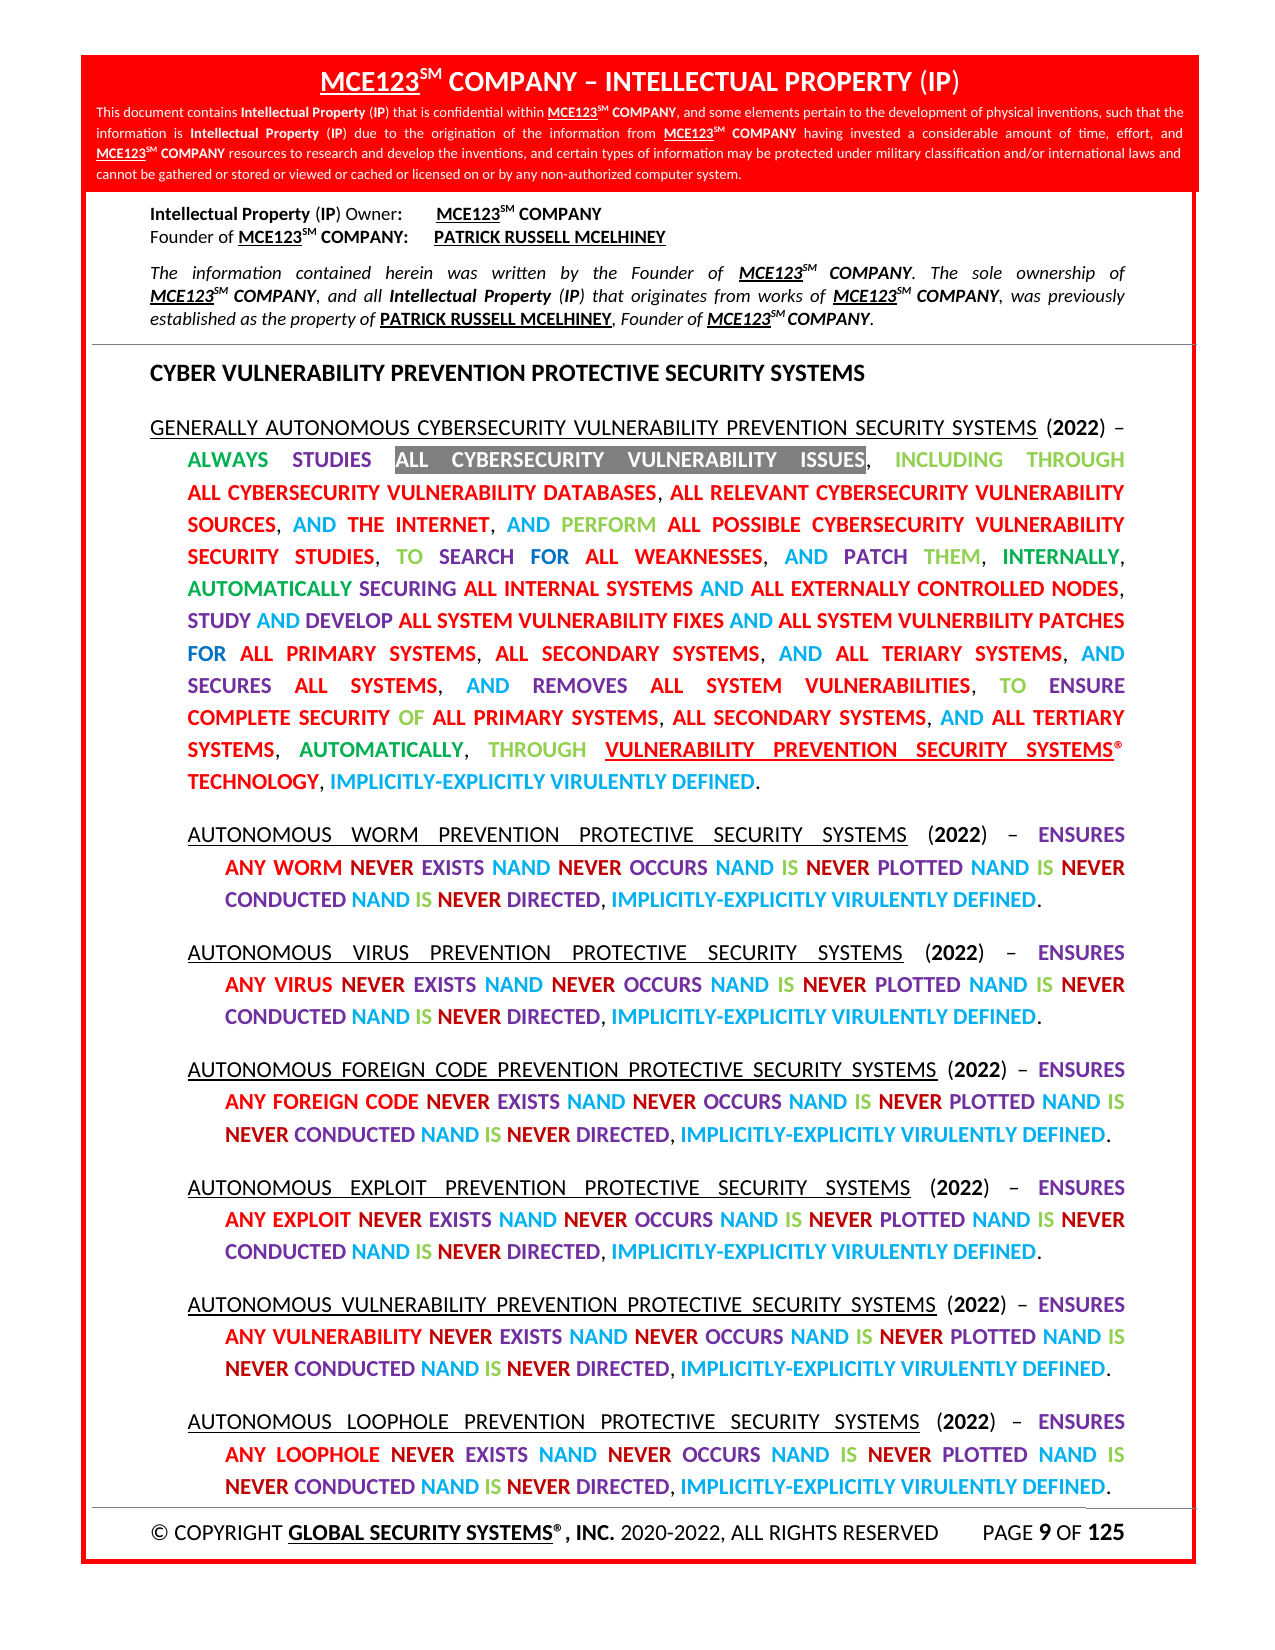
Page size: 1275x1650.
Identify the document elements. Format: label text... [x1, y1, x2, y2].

text AUTONOMOUS EXPLOIT PREVENTION PROTECTIVE SECURITY SYSTEMS (2022) – ENSURES ANY EXPLOIT NEVER EXISTS NAND NEVER OCCURS NAND IS NEVER PLOTTED NAND IS NEVER CONDUCTED NAND IS NEVER DIRECTED, IMPLICITLY-EXPLICITLY VIRULENTLY DEFINED. [187, 1173, 1125, 1265]
text AUTONOMOUS LOOPHOLE PREVENTION PROTECTIVE SECURITY SYSTEMS (2022) – ENSURES ANY LOOPHOLE NEVER EXISTS NAND NEVER OCCURS NAND IS NEVER PLOTTED NAND IS NEVER CONDUCTED NAND IS NEVER DIRECTED, IMPLICITLY-EXPLICITLY VIRULENTLY DEFINED. [187, 1407, 1125, 1500]
text AUTONOMOUS FOREIGN CODE PREVENTION PROTECTIVE SECURITY SYSTEMS (2022) – ENSURES ANY FOREIGN CODE NEVER EXISTS NAND NEVER OCCURS NAND IS NEVER PLOTTED NAND IS NEVER CONDUCTED NAND IS NEVER DIRECTED, IMPLICITLY-EXPLICITLY VIRULENTLY DEFINED. [187, 1055, 1125, 1148]
text AUTONOMOUS VIRUS PREVENTION PROTECTIVE SECURITY SYSTEMS (2022) – ENSURES ANY VIRUS NEVER EXISTS NAND NEVER OCCURS NAND IS NEVER PLOTTED NAND IS NEVER CONDUCTED NAND IS NEVER DIRECTED, IMPLICITLY-EXPLICITLY VIRULENTLY DEFINED. [187, 938, 1125, 1030]
text GENERALLY AUTONOMOUS CYBERSECURITY VULNERABILITY PREVENTION SECURITY SYSTEMS (2022) – ALWAYS STUDIES ALL CYBERSECURITY VULNERABILITY ISSUES, INCLUDING THROUGH ALL CYBERSECURITY VULNERABILITY DATABASES, ALL RELEVANT CYBERSECURITY VULNERABILITY SOURCES, AND THE INTERNET, AND PERFORM ALL POSSIBLE CYBERSECURITY VULNERABILITY SECURITY STUDIES, TO SEARCH FOR ALL WEAKNESSES, AND PATCH THEM, INTERNALLY, AUTOMATICALLY SECURING ALL INTERNAL SYSTEMS AND ALL EXTERNALLY CONTROLLED NODES, STUDY AND DEVELOP ALL SYSTEM VULNERABILITY FIXES AND ALL SYSTEM VULNERBILITY PATCHES FOR ALL PRIMARY SYSTEMS, ALL SECONDARY SYSTEMS, AND ALL TERIARY SYSTEMS, AND SECURES ALL SYSTEMS, AND REMOVES ALL SYSTEM VULNERABILITIES, TO ENSURE COMPLETE SECURITY OF ALL PRIMARY SYSTEMS, ALL SECONDARY SYSTEMS, AND ALL TERTIARY SYSTEMS, AUTOMATICALLY, THROUGH VULNERABILITY PREVENTION SECURITY SYSTEMS® TECHNOLOGY, IMPLICITLY-EXPLICITLY VIRULENTLY DEFINED. [150, 413, 1125, 796]
text AUTONOMOUS VULNERABILITY PREVENTION PROTECTIVE SECURITY SYSTEMS (2022) – ENSURES ANY VULNERABILITY NEVER EXISTS NAND NEVER OCCURS NAND IS NEVER PLOTTED NAND IS NEVER CONDUCTED NAND IS NEVER DIRECTED, IMPLICITLY-EXPLICITLY VIRULENTLY DEFINED. [187, 1290, 1125, 1382]
text CYBER VULNERABILITY PREVENTION PROTECTIVE SECURITY SYSTEMS [150, 358, 1125, 388]
text AUTONOMOUS WORM PREVENTION PROTECTIVE SECURITY SYSTEMS (2022) – ENSURES ANY WORM NEVER EXISTS NAND NEVER OCCURS NAND IS NEVER PLOTTED NAND IS NEVER CONDUCTED NAND IS NEVER DIRECTED, IMPLICITLY-EXPLICITLY VIRULENTLY DEFINED. [187, 821, 1125, 913]
